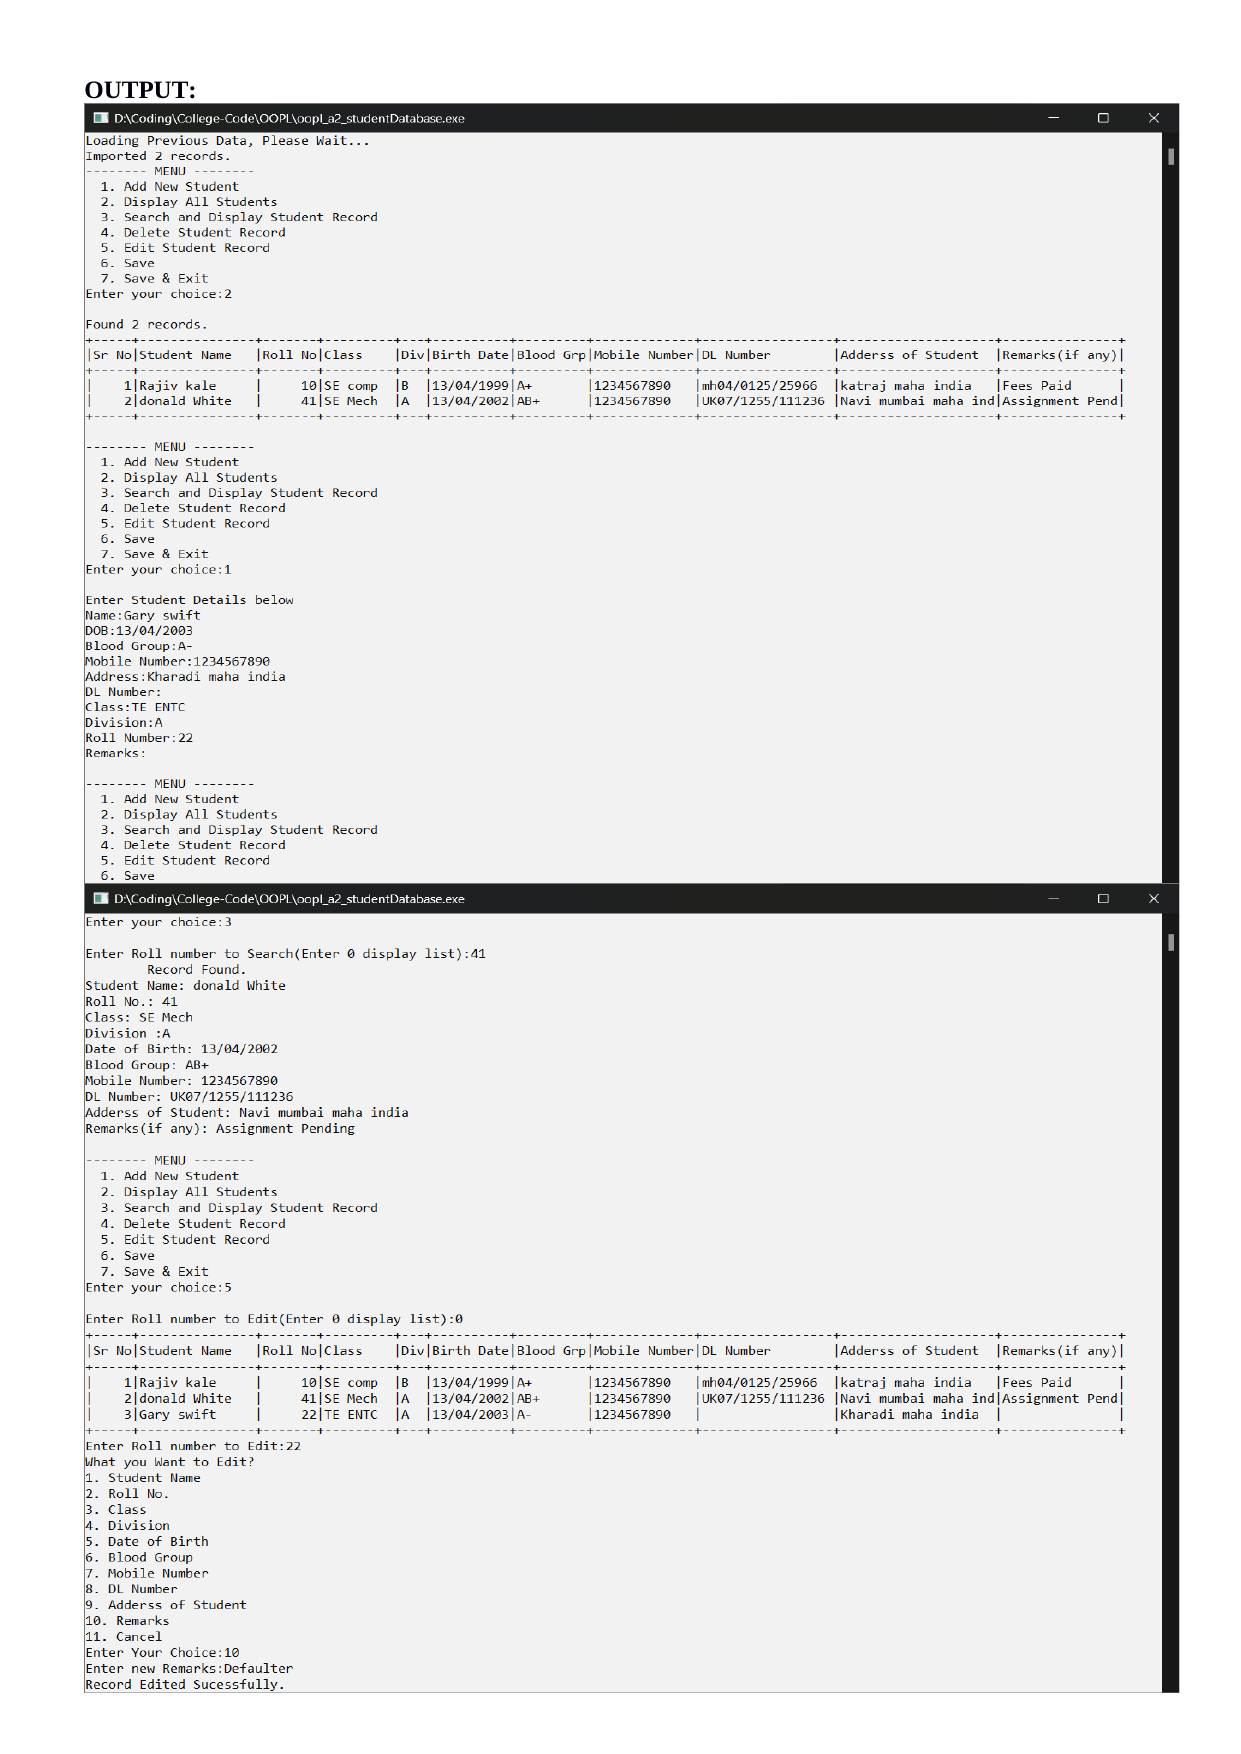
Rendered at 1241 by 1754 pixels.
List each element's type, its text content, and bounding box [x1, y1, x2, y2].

picture [84, 103, 1180, 1693]
text OUTPUT: [84, 75, 1177, 103]
